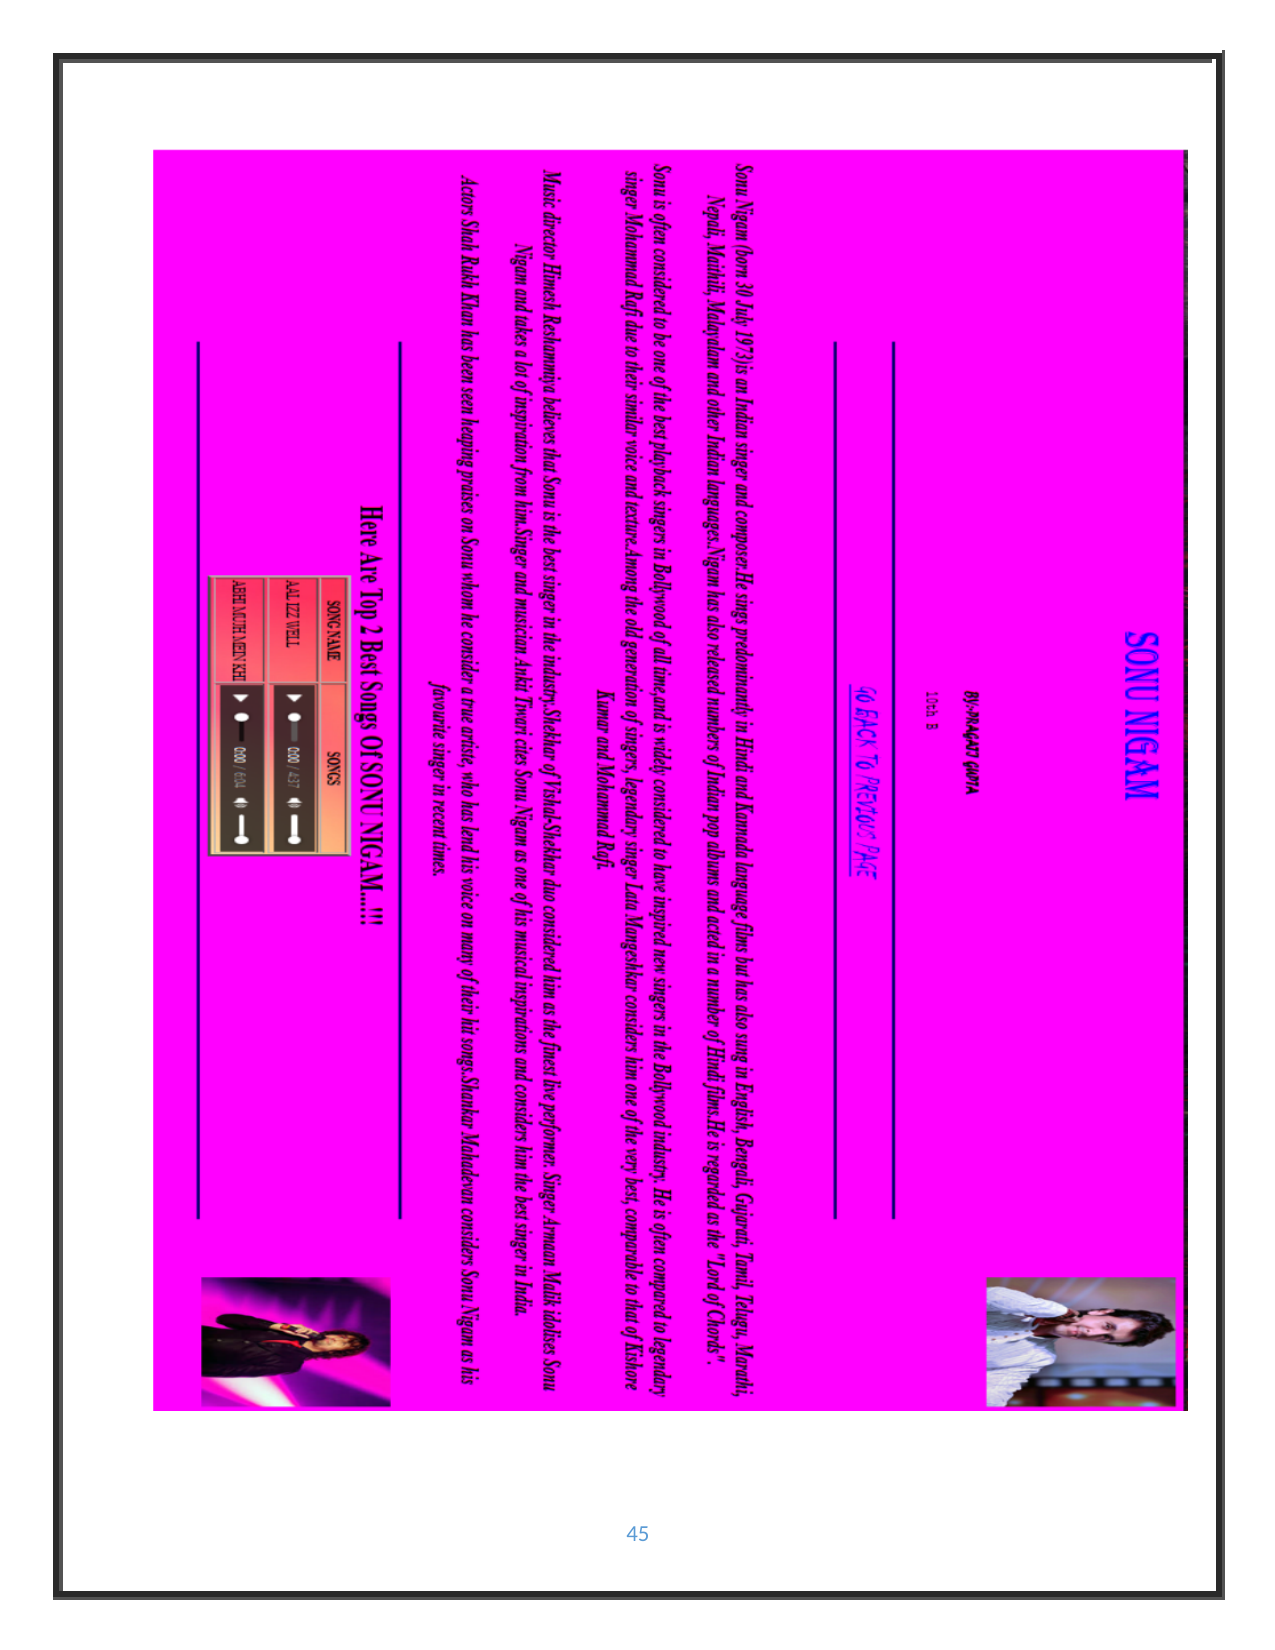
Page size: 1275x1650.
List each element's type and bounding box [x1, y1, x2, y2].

picture [154, 151, 1188, 1410]
